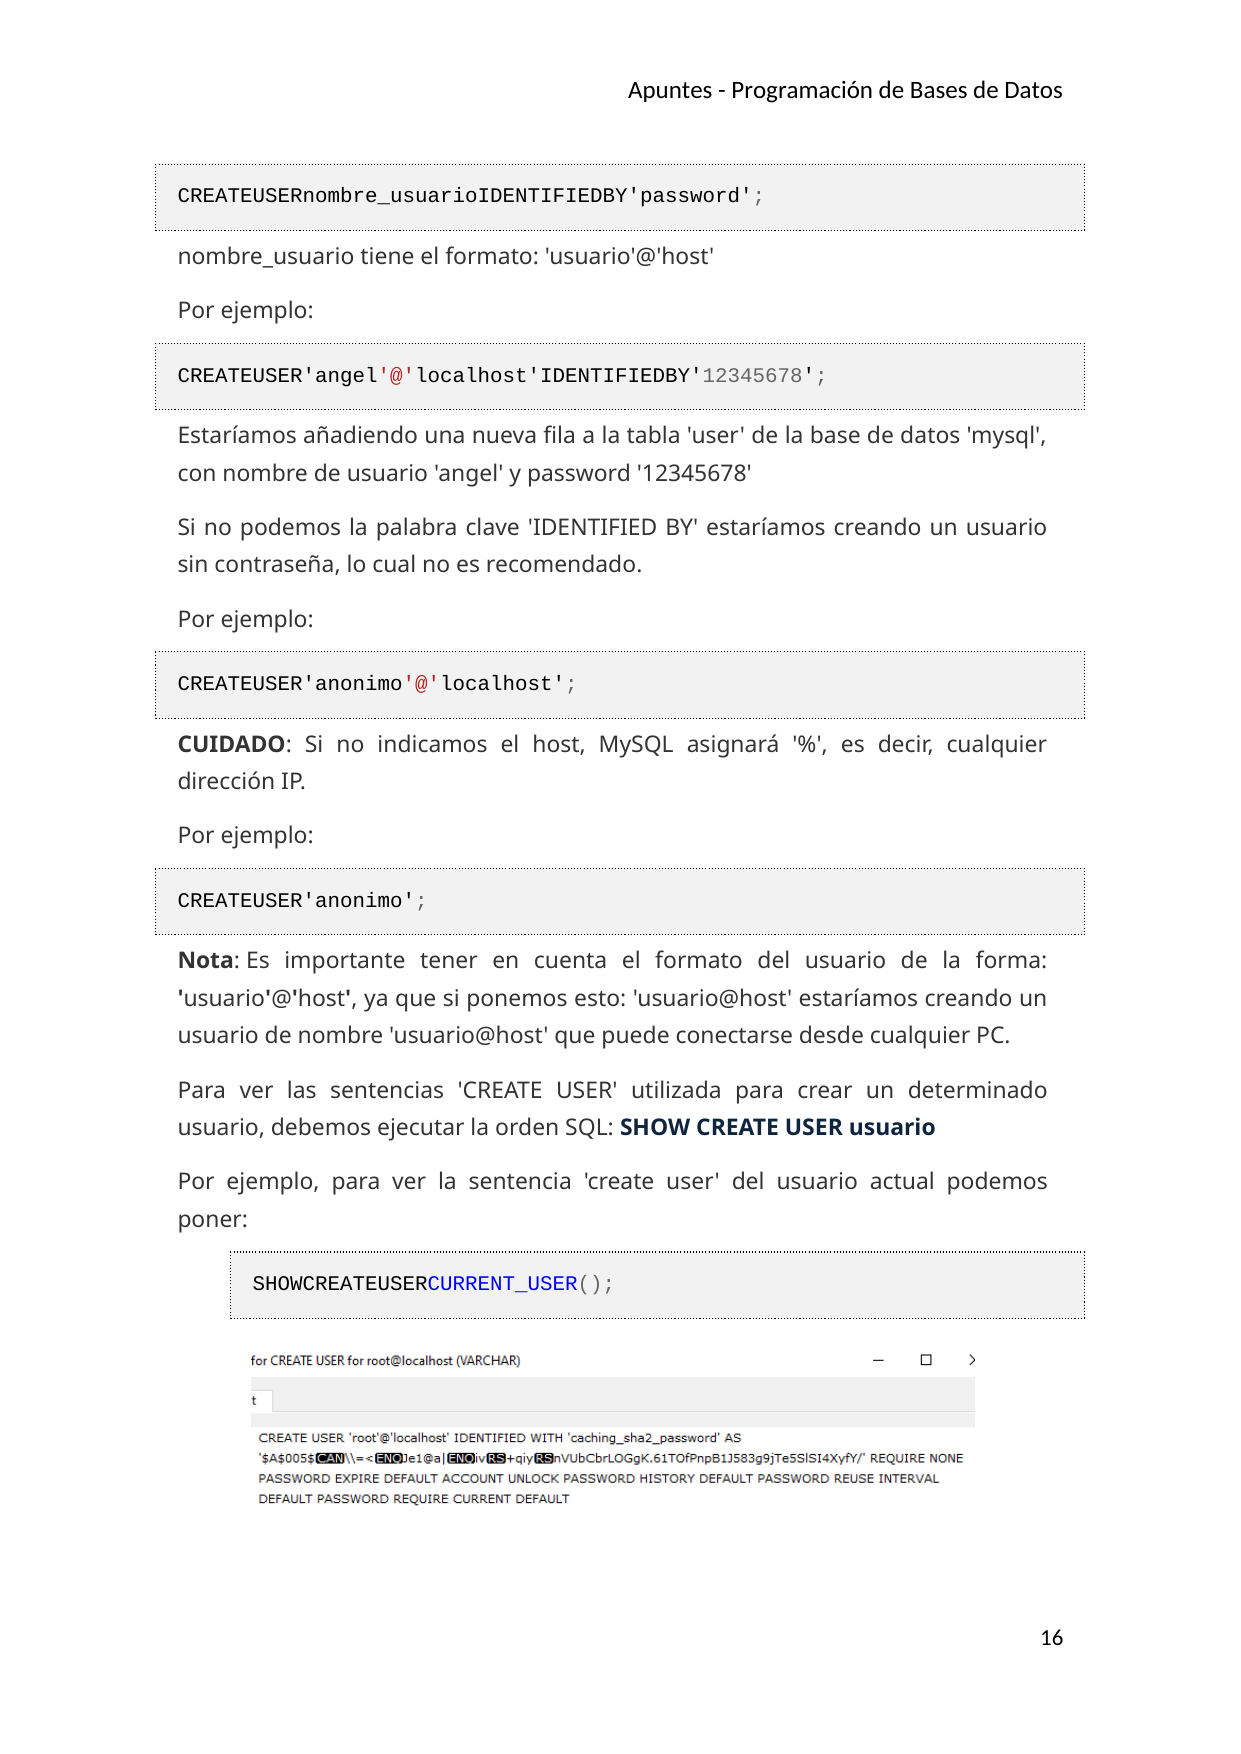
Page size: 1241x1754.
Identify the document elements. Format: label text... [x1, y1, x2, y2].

text CUIDADO: Si no indicamos el host, MySQL asignará '%', es decir, cualquier dirección IP. [177, 722, 1048, 797]
text CREATEUSER'angel'@'localhost'IDENTIFIEDBY'12345678'; [155, 343, 1085, 410]
text Por ejemplo, para ver la sentencia 'create user' del usuario actual podemos poner: [177, 1160, 1048, 1235]
text Por ejemplo: [177, 597, 1048, 634]
text SHOWCREATEUSERCURRENT_USER(); [230, 1251, 1085, 1319]
text Por ejemplo: [177, 814, 1048, 851]
text CREATEUSER'anonimo'; [155, 868, 1085, 935]
text nombre_usuario tiene el formato: 'usuario'@'host' [177, 234, 1048, 272]
text Si no podemos la palabra clave 'IDENTIFIED BY' estaríamos creando un usuario sin contraseña, lo cual no es recomendado. [177, 505, 1048, 580]
text Nota: Es importante tener en cuenta el formato del usuario de la forma: 'usuario'@'host', ya que si ponemos esto: 'usuario@host' estaríamos creando un usuario de nombre 'usuario@host' que puede conectarse desde cualquier PC. [177, 939, 1048, 1051]
text Estaríamos añadiendo una nueva fila a la tabla 'user' de la base de datos 'mysql', con nombre de usuario 'angel' y password '12345678' [177, 414, 1048, 489]
text Por ejemplo: [177, 289, 1048, 326]
text Para ver las sentencias 'CREATE USER' utilizada para crear un determinado usuario, debemos ejecutar la orden SQL: SHOW CREATE USER usuario [177, 1068, 1048, 1143]
text CREATEUSER'anonimo'@'localhost'; [155, 651, 1085, 719]
text CREATEUSERnombre_usuarioIDENTIFIEDBY'password'; [155, 163, 1085, 231]
picture [251, 1347, 975, 1516]
